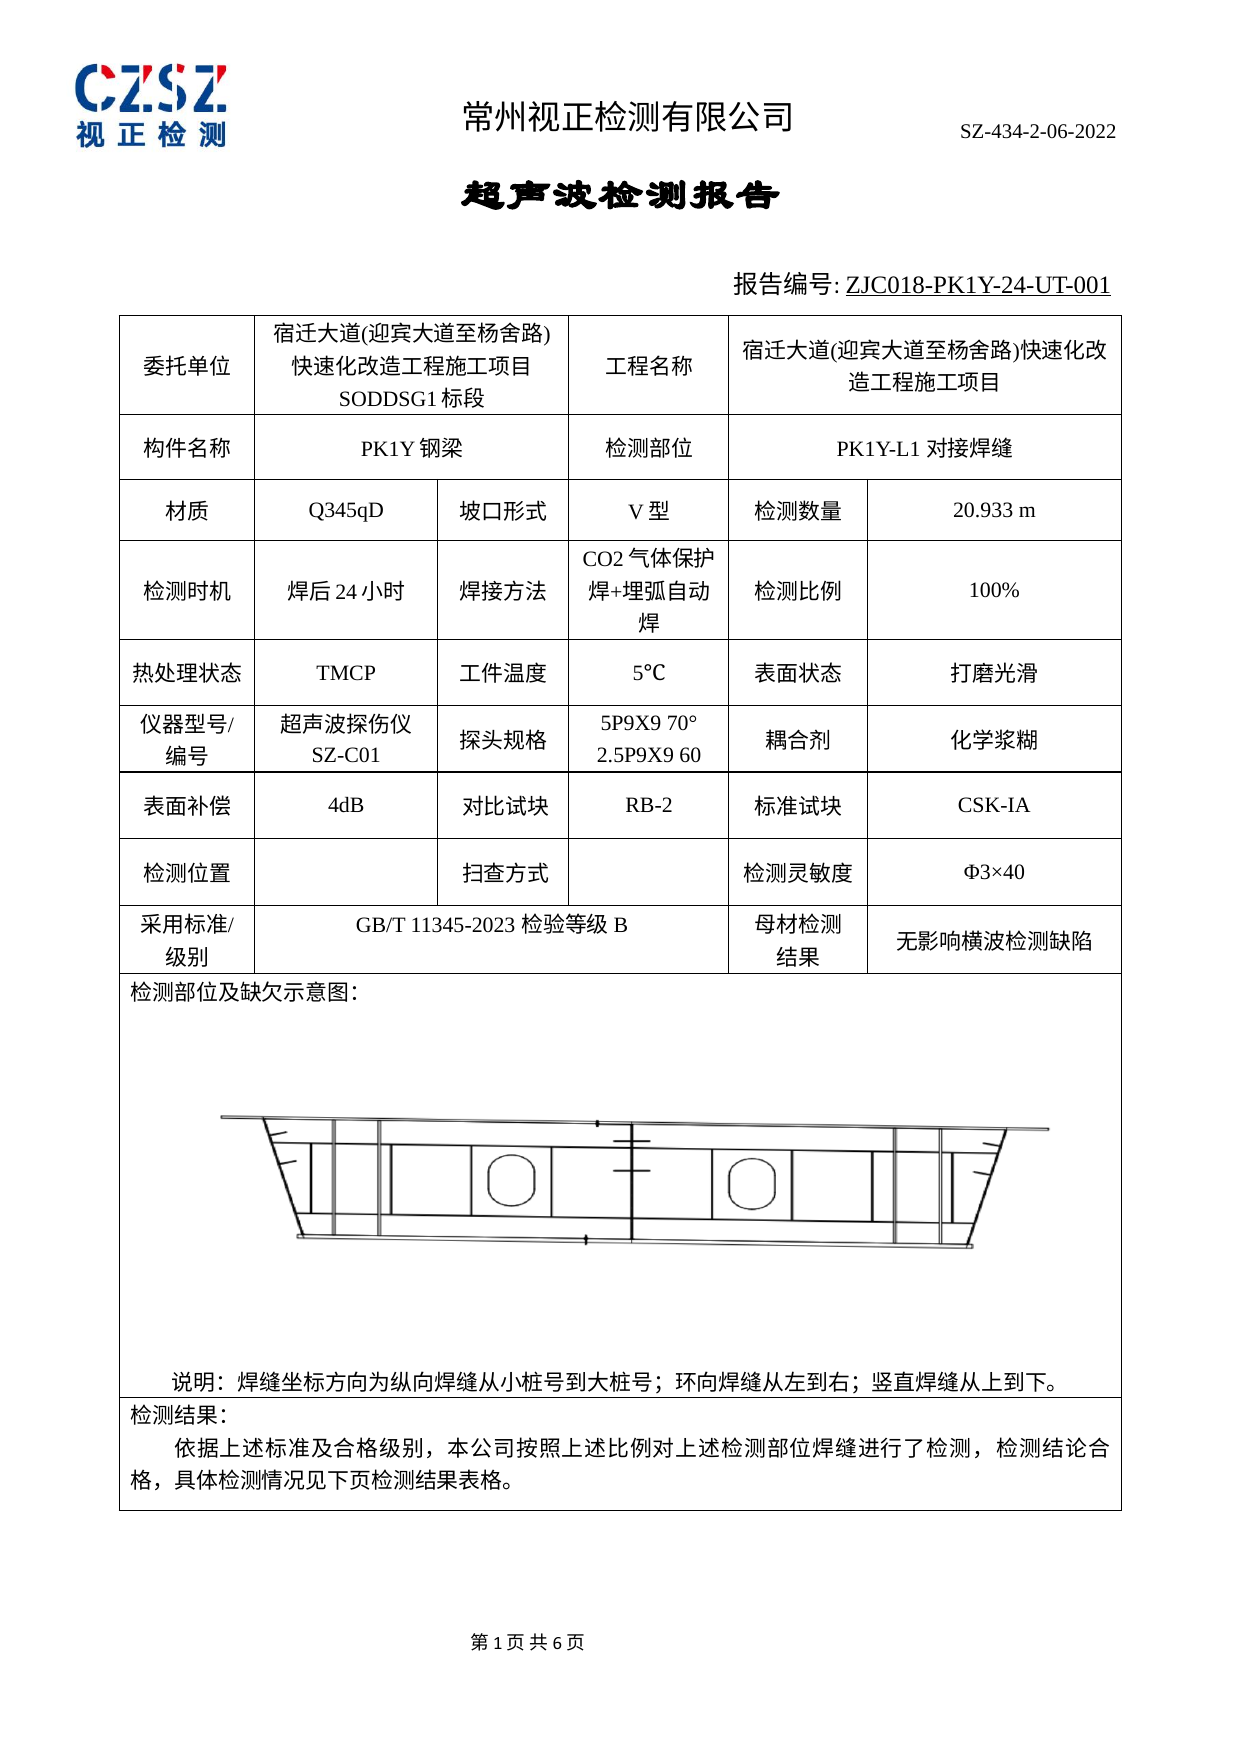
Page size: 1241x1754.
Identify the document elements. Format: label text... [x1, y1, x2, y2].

table_cell GB/T 11345-2023 检验等级 B [255, 906, 728, 973]
table_cell RB-2 [569, 773, 728, 838]
table_cell 标准试块 [729, 773, 867, 838]
table_cell 表面补偿 [120, 773, 254, 838]
table_cell 检测位置 [120, 839, 254, 905]
table_cell [569, 839, 728, 905]
table_cell 5℃ [569, 640, 728, 705]
table_cell PK1Y-L1 对接焊缝 [729, 415, 1121, 479]
table_cell 化学浆糊 [868, 706, 1121, 771]
table_header 工程名称 [569, 316, 728, 413]
table_cell 检测比例 [729, 541, 867, 638]
table_cell 焊后24小时 [255, 541, 437, 638]
table_cell CSK-IA [868, 773, 1121, 838]
table_cell 表面状态 [729, 640, 867, 705]
table_cell 打磨光滑 [868, 640, 1121, 705]
table_cell Φ3×40 [868, 839, 1121, 905]
table_cell 热处理状态 [120, 640, 254, 705]
table_cell TMCP [255, 640, 437, 705]
picture [149, 1006, 1106, 1338]
table_header 委托单位 [120, 316, 254, 413]
table_cell Q345qD [255, 480, 437, 540]
table_cell 构件名称 [120, 415, 254, 479]
table_cell CO2气体保护焊+埋弧自动焊 [569, 541, 728, 638]
table_cell 超声波探伤仪 SZ-C01 [255, 706, 437, 771]
table_header 宿迁大道(迎宾大道至杨舍路)快速化改造工程施工项目SODDSG1标段 [255, 316, 568, 413]
text 超声波检测报告 [112, 162, 1128, 227]
table_cell 采用标准/ 级别 [120, 906, 254, 973]
table_cell 材质 [120, 480, 254, 540]
table_cell 检测结果： 依据上述标准及合格级别，本公司按照上述比例对上述检测部位焊缝进行了检测，检测结论合格，具体检测情况见下页检测结果表格。 [120, 1398, 1121, 1510]
table_header 宿迁大道(迎宾大道至杨舍路)快速化改造工程施工项目 [729, 316, 1121, 413]
table_cell 检测灵敏度 [729, 839, 867, 905]
picture [66, 51, 234, 153]
table_cell 扫查方式 [438, 839, 568, 905]
text 报告编号: ZJC018-PK1Y-24-UT-001 [112, 250, 1111, 315]
table_cell 耦合剂 [729, 706, 867, 771]
table_cell 检测部位 [569, 415, 728, 479]
table_cell 坡口形式 [438, 480, 568, 540]
table_cell 无影响横波检测缺陷 [868, 906, 1121, 973]
table_cell 工件温度 [438, 640, 568, 705]
table_cell PK1Y钢梁 [255, 415, 568, 479]
table_cell [255, 839, 437, 905]
table_cell V型 [569, 480, 728, 540]
table_cell 对比试块 [438, 773, 568, 838]
table_cell 20.933 m [868, 480, 1121, 540]
table_cell 检测数量 [729, 480, 867, 540]
table_cell 100% [868, 541, 1121, 638]
table_cell 探头规格 [438, 706, 568, 771]
table_cell 仪器型号/ 编号 [120, 706, 254, 771]
table_cell 母材检测 结果 [729, 906, 867, 973]
table_cell 检测部位及缺欠示意图： 说明：焊缝坐标方向为纵向焊缝从小桩号到大桩号；环向焊缝从左到右；竖直焊缝从上到下。 [120, 974, 1121, 1397]
table_cell 5P9X9 70° 2.5P9X9 60 [569, 706, 728, 771]
table_cell 4dB [255, 773, 437, 838]
table_cell 焊接方法 [438, 541, 568, 638]
table_cell 检测时机 [120, 541, 254, 638]
